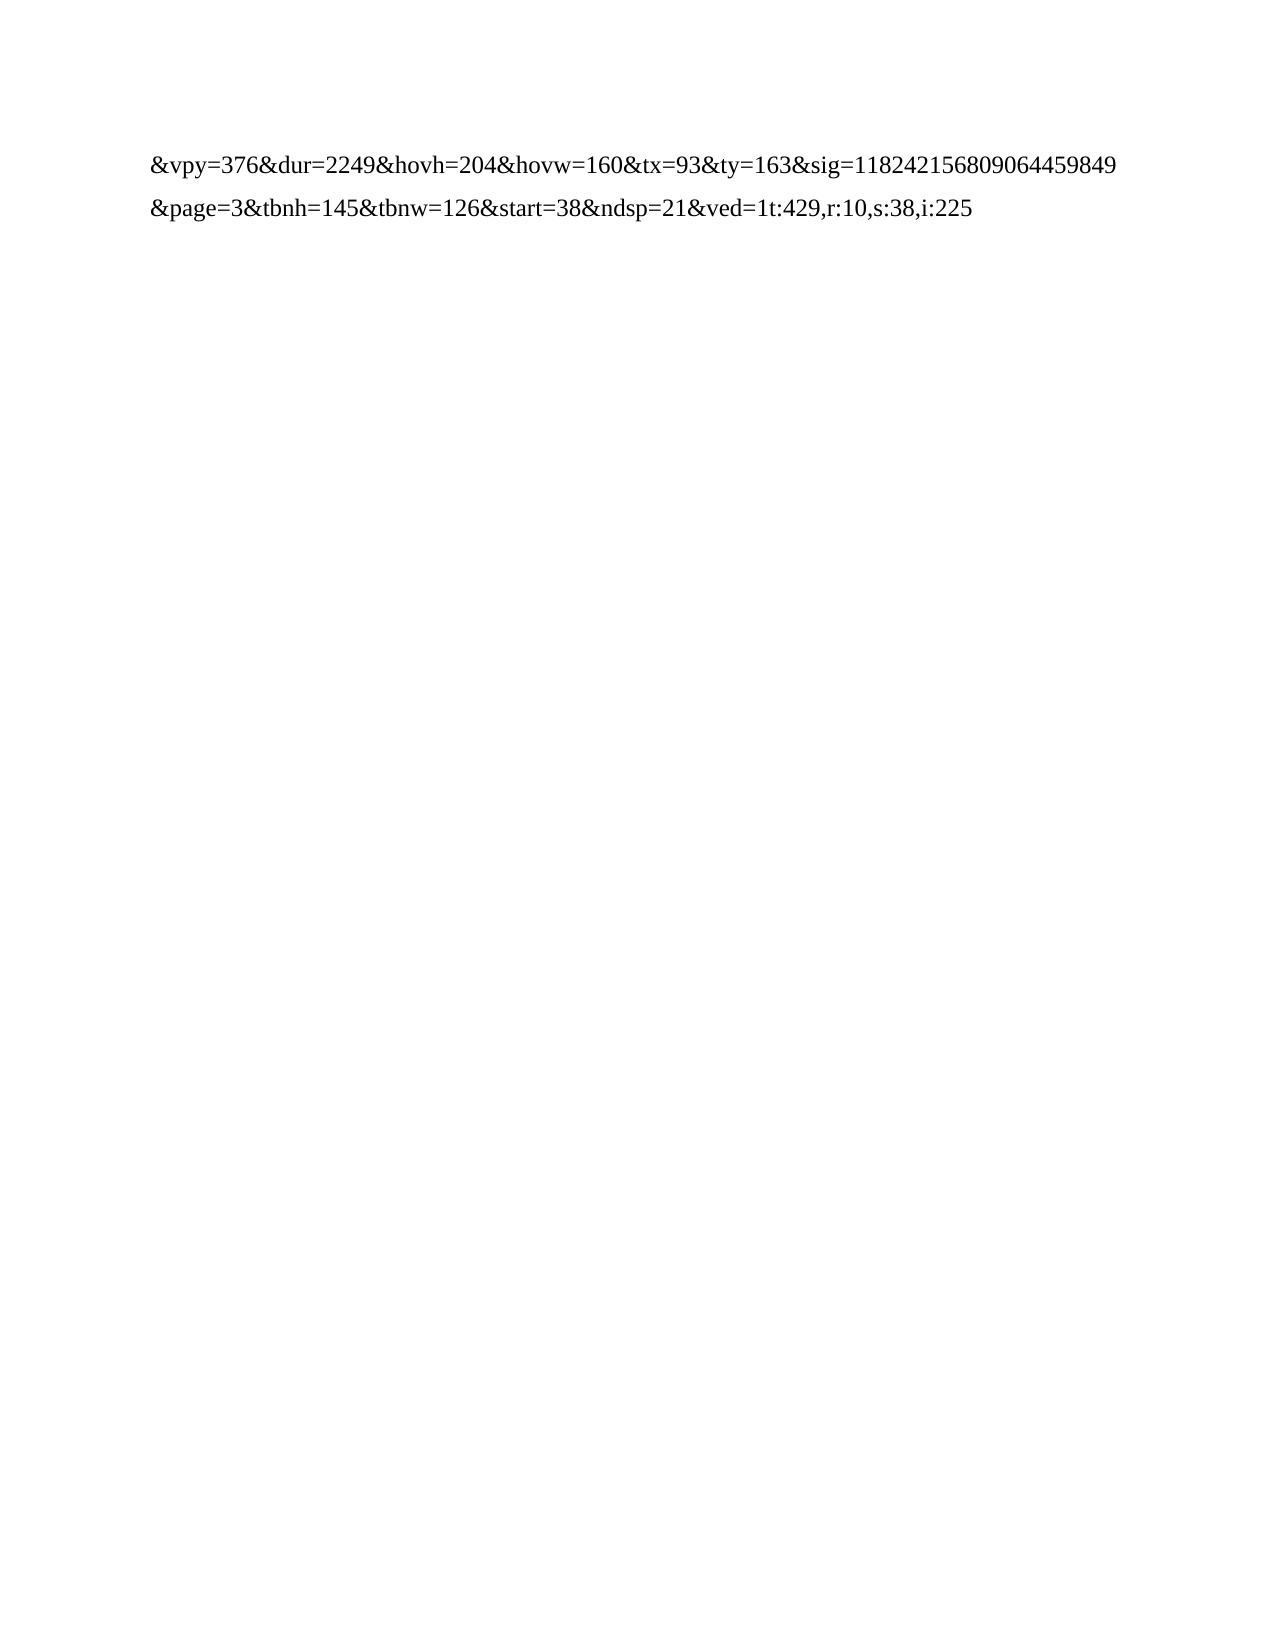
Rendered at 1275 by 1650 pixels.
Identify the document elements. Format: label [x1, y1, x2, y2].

text [150, 150, 1125, 222]
